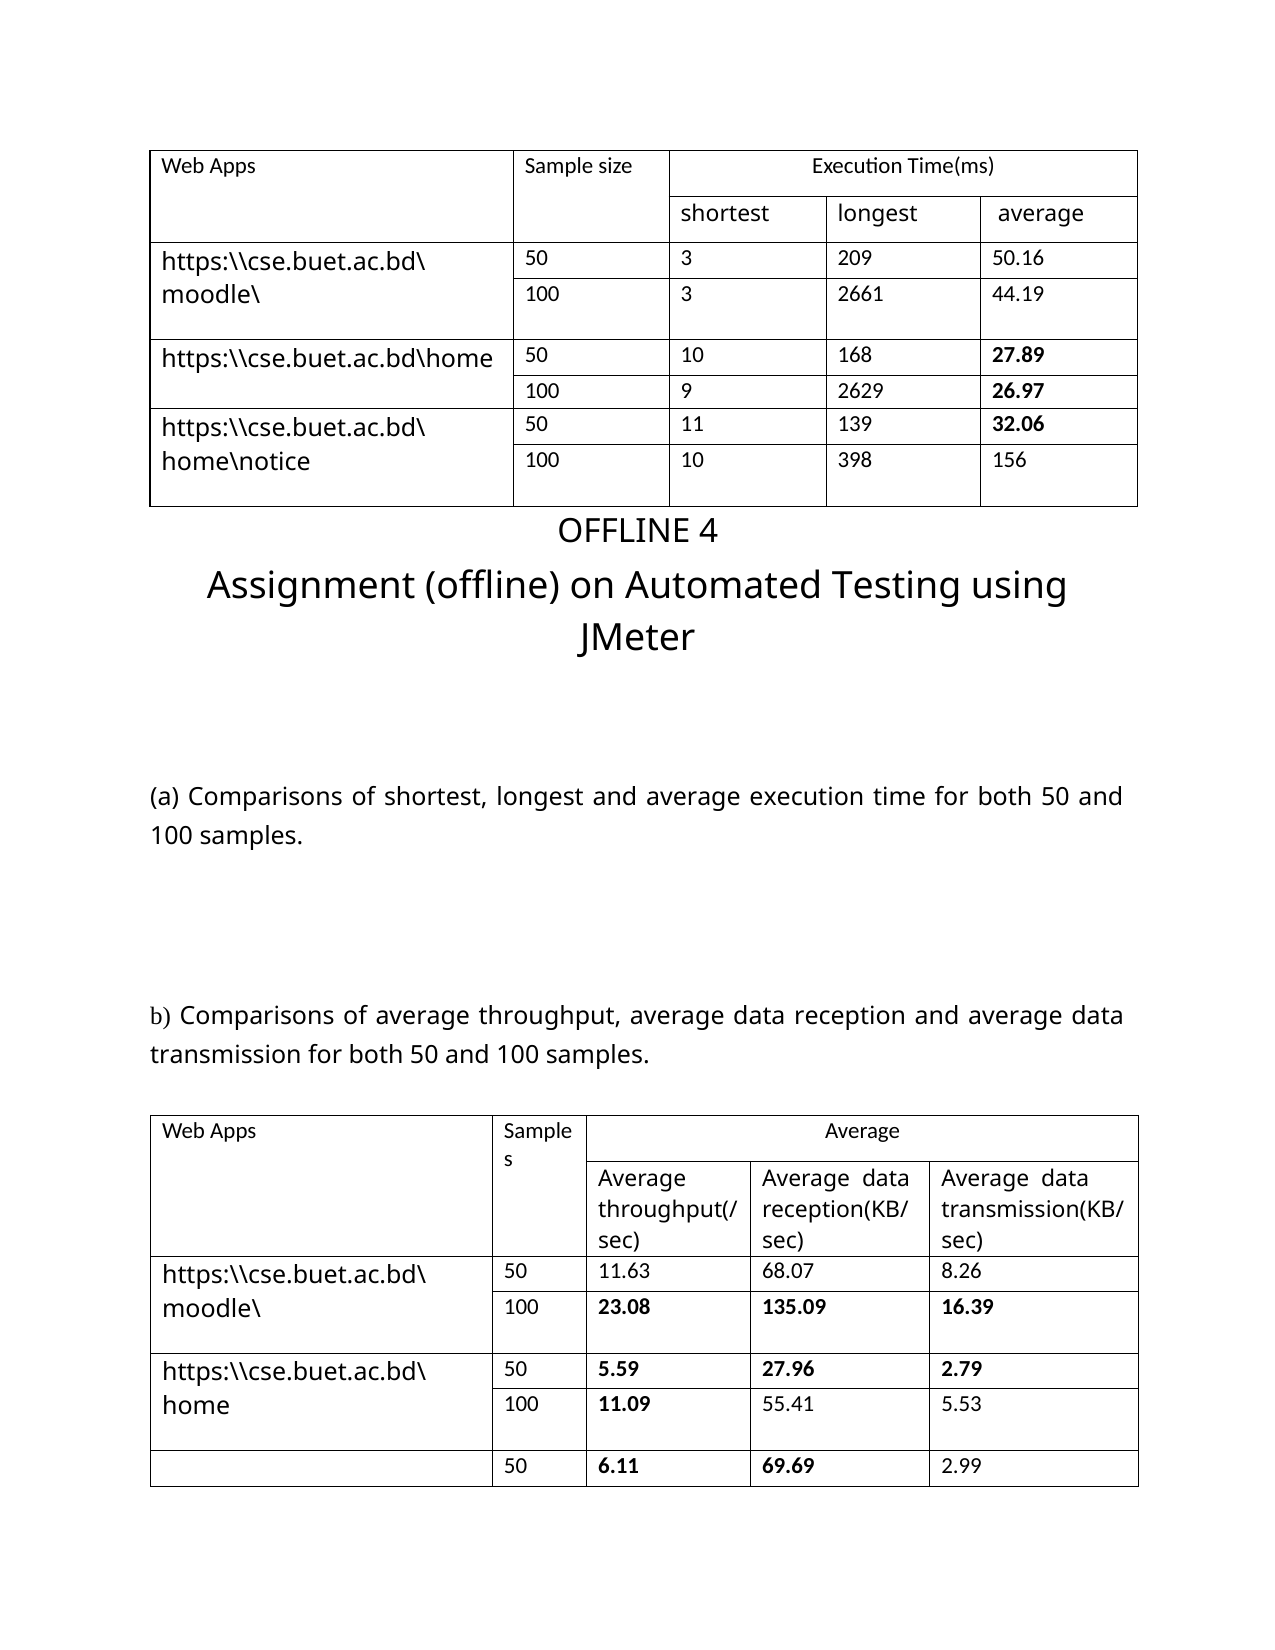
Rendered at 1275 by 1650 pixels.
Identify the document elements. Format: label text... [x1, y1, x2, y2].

table_cell 2.79 [930, 1354, 1138, 1388]
table_cell 68.07 [751, 1257, 929, 1291]
table_header Samples [493, 1116, 586, 1256]
text b) Comparisons of average throughput, average data reception and average data transmission for both 50 and 100 samples. [150, 997, 1125, 1071]
table_cell https:\\cse.buet.ac.bd\moodle\ [151, 1257, 492, 1353]
table_header Web Apps [151, 1116, 492, 1256]
table_header Execution Time(ms) [670, 151, 1137, 196]
table_cell 27.96 [751, 1354, 929, 1388]
table_cell 69.69 [751, 1451, 929, 1486]
table_cell 3 [670, 279, 826, 339]
table_cell 50 [514, 243, 669, 278]
table_cell 10 [670, 340, 826, 375]
table_cell 100 [514, 279, 669, 339]
table_cell Average throughput(/sec) [587, 1162, 750, 1256]
table_cell 8.26 [930, 1257, 1138, 1291]
table_cell 2629 [827, 376, 980, 408]
table_cell 2661 [827, 279, 980, 339]
table_cell 3 [670, 243, 826, 278]
table_cell 26.97 [981, 376, 1137, 408]
table_cell 50.16 [981, 243, 1137, 278]
table_cell 50 [493, 1354, 586, 1388]
table_cell 50 [493, 1451, 586, 1486]
table_cell 398 [827, 445, 980, 506]
table_cell 5.59 [587, 1354, 750, 1388]
table_cell 168 [827, 340, 980, 375]
table_header Sample size [514, 151, 669, 242]
table_cell 23.08 [587, 1292, 750, 1353]
table_cell 139 [827, 409, 980, 444]
table_cell 156 [981, 445, 1137, 506]
table_cell 27.89 [981, 340, 1137, 375]
table_cell 209 [827, 243, 980, 278]
table_cell shortest [670, 197, 826, 242]
table_cell 6.11 [587, 1451, 750, 1486]
table_cell 100 [493, 1389, 586, 1450]
table_cell 10 [670, 445, 826, 506]
table_cell 100 [493, 1292, 586, 1353]
table_cell 100 [514, 445, 669, 506]
table_cell https:\\cse.buet.ac.bd\home [151, 1354, 492, 1450]
table_cell 44.19 [981, 279, 1137, 339]
table_cell https:\\cse.buet.ac.bd\home [151, 340, 513, 408]
text (a) Comparisons of shortest, longest and average execution time for both 50 and 100 samples. [150, 778, 1125, 852]
table_header Average [587, 1116, 1138, 1161]
table_cell Average data reception(KB/sec) [751, 1162, 929, 1256]
table_cell 100 [514, 376, 669, 408]
table_cell 2.99 [930, 1451, 1138, 1486]
table_cell longest [827, 197, 980, 242]
table_cell 11.09 [587, 1389, 750, 1450]
table_cell 9 [670, 376, 826, 408]
table_cell 32.06 [981, 409, 1137, 444]
table_cell https:\\cse.buet.ac.bd\moodle\ [151, 243, 513, 339]
text OFFLINE 4 [150, 507, 1125, 552]
table_header Web Apps [151, 151, 513, 242]
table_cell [151, 1451, 492, 1486]
table_cell 16.39 [930, 1292, 1138, 1353]
table_cell average [981, 197, 1137, 242]
table_cell 11.63 [587, 1257, 750, 1291]
table_cell 50 [514, 409, 669, 444]
table_cell 50 [493, 1257, 586, 1291]
table_cell 5.53 [930, 1389, 1138, 1450]
table_cell Average data transmission(KB/sec) [930, 1162, 1138, 1256]
text Assignment (offline) on Automated Testing using JMeter [150, 559, 1125, 661]
table_cell https:\\cse.buet.ac.bd\home\notice [151, 409, 513, 506]
table_cell 11 [670, 409, 826, 444]
table_cell 50 [514, 340, 669, 375]
table_cell 135.09 [751, 1292, 929, 1353]
table_cell 55.41 [751, 1389, 929, 1450]
